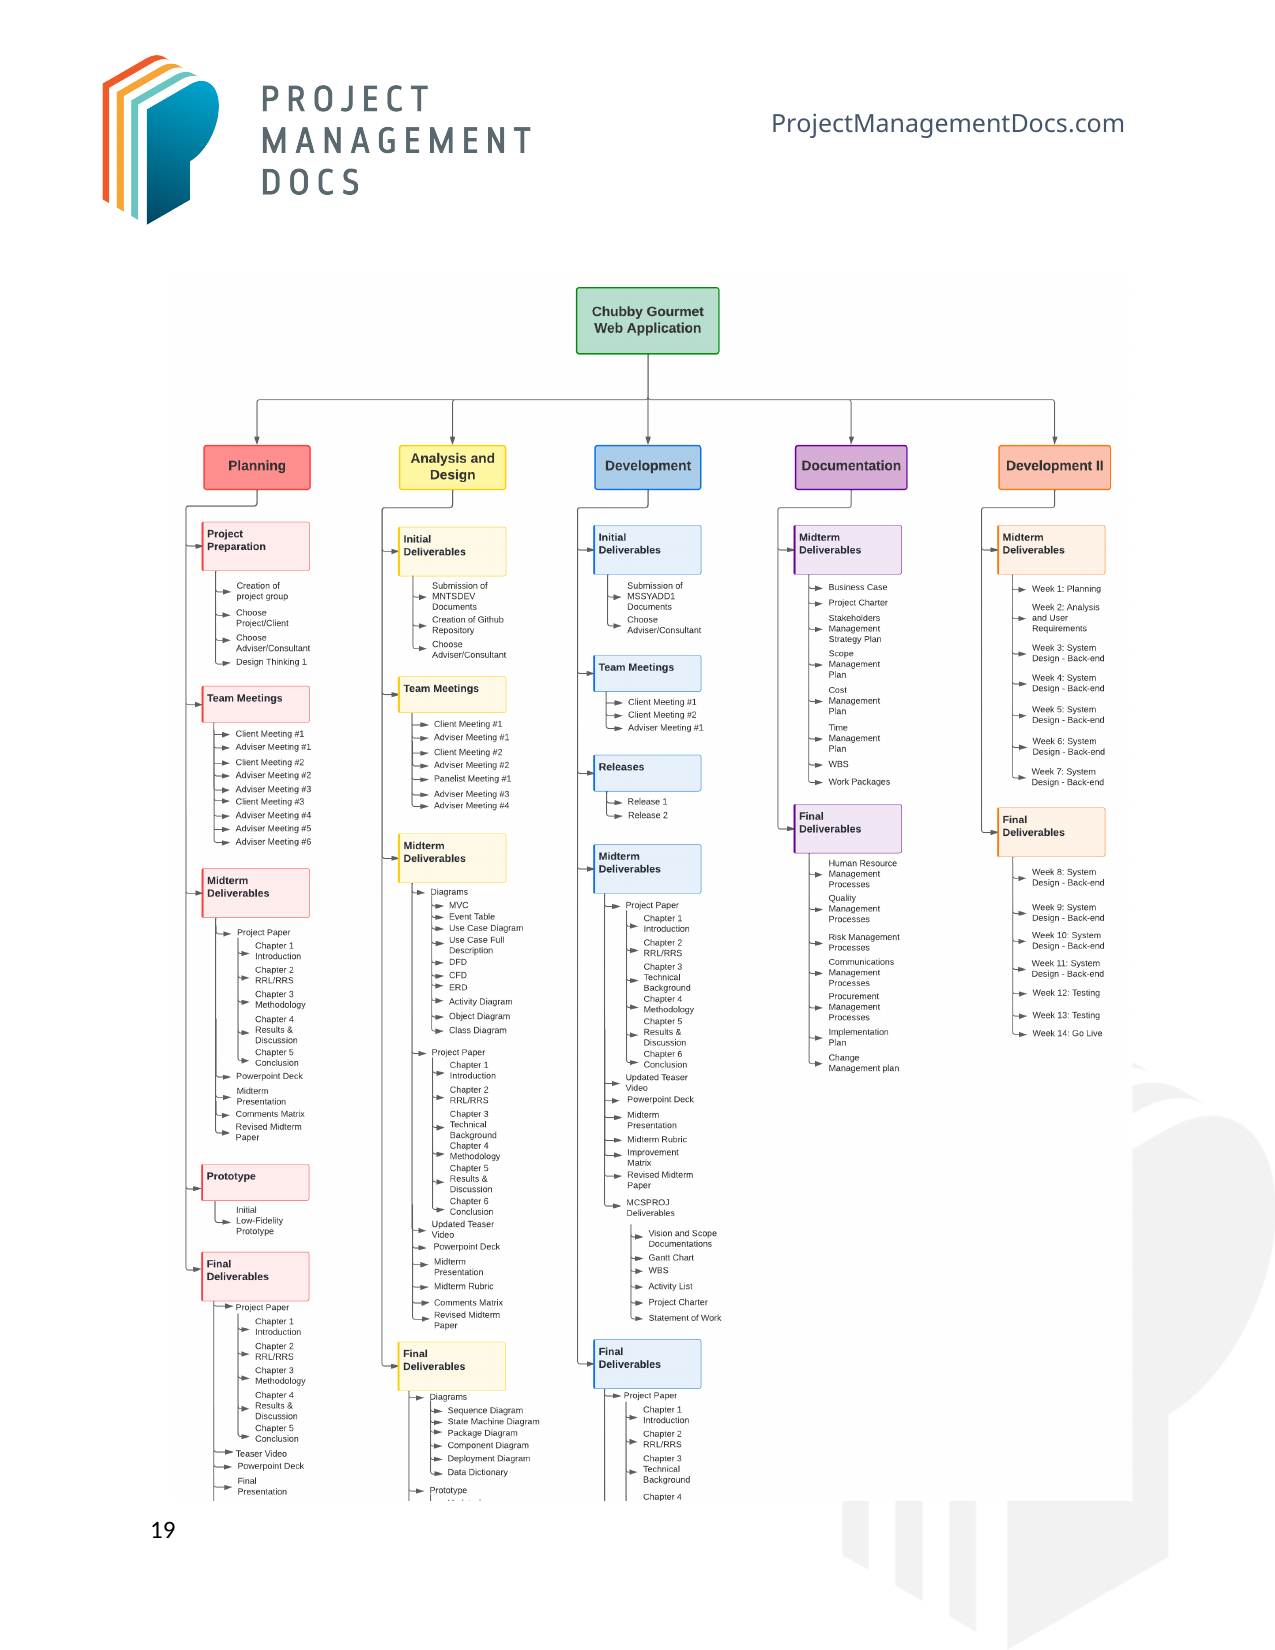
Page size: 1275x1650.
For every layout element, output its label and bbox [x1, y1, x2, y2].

picture [842, 1021, 1275, 1650]
picture [102, 55, 531, 225]
